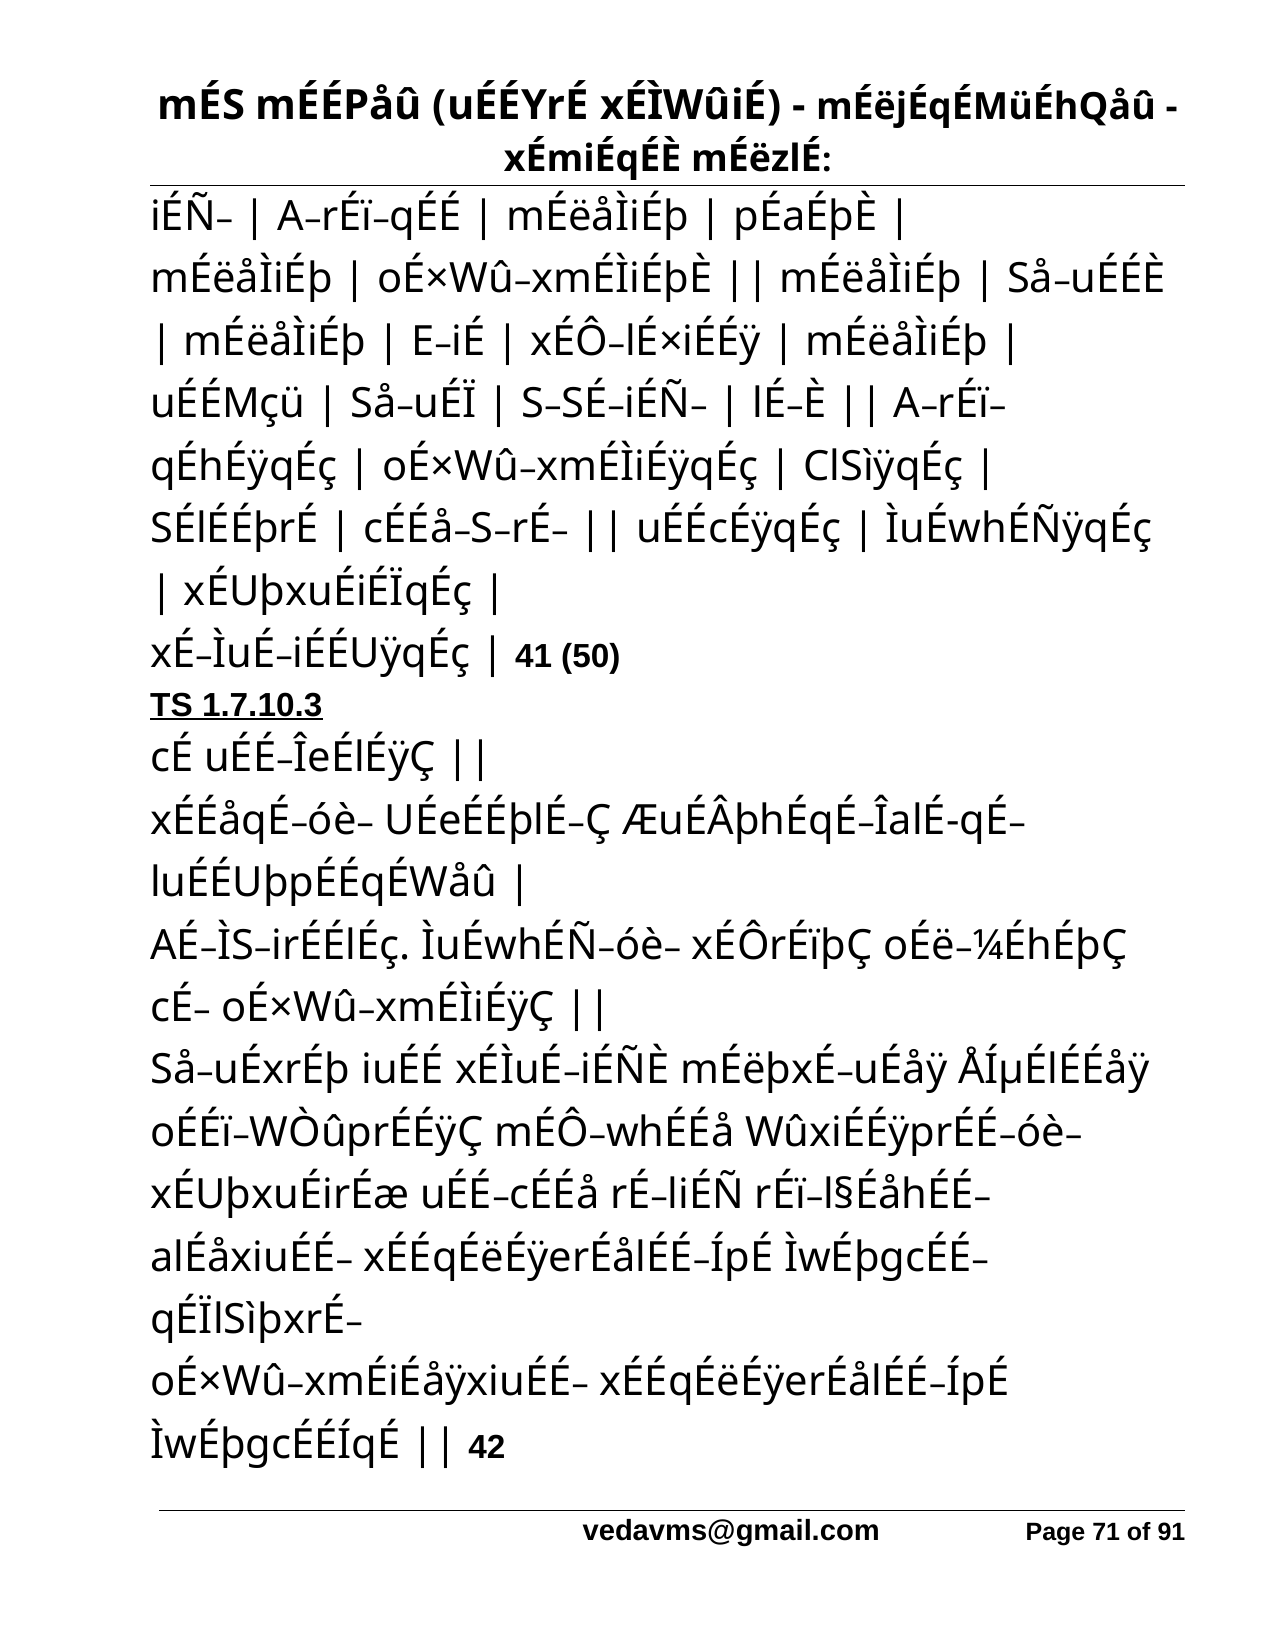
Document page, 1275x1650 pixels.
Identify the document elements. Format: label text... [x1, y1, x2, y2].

text A–ÍxÉ– | lÉ–È | iuÉqÉç || mÉëåÌiÉþ | lÉ–È | rÉ–cNû–iÉÑ– | A–rÉï–qÉÉ | mÉëåÌiÉþ | pÉaÉþÈ | [150, 186, 1185, 243]
text Så–uÉxrÉþ iuÉÉ xÉÌuÉ–iÉÑÈ mÉëþxÉ–uÉåÿ ÅÍµÉlÉÉåÿ oÉÉï–WÒûprÉÉÿÇ mÉÔ–whÉÉå WûxiÉÉÿprÉÉ–óè– [150, 1039, 1185, 1158]
text xÉUþxuÉirÉæ uÉÉ–cÉÉå rÉ–liÉÑ rÉï–l§ÉåhÉÉ–alÉåxiuÉÉ– xÉÉqÉëÉÿerÉålÉÉ–ÍpÉ ÌwÉþgcÉÉ–qÉÏlSìþxrÉ– [150, 1164, 1185, 1346]
text uÉÉMçü | Så–uÉÏ | S–SÉ–iÉÑ– | lÉ–È || A–rÉï–qÉhÉÿqÉç | oÉ×Wû–xmÉÌiÉÿqÉç | ClSìÿqÉç | [150, 373, 1185, 492]
text xÉÉåqÉ–óè– UÉeÉÉþlÉ–Ç ÆuÉÂþhÉqÉ–ÎalÉ-qÉ–luÉÉUþpÉÉqÉWåû | [150, 790, 1185, 909]
text AÉ–ÌS–irÉÉlÉç. ÌuÉwhÉÑ–óè– xÉÔrÉïþÇ oÉë–¼ÉhÉþÇ cÉ– oÉ×Wû–xmÉÌiÉÿÇ || [150, 914, 1185, 1034]
text oÉ×Wû–xmÉiÉåÿxiuÉÉ– xÉÉqÉëÉÿerÉålÉÉ–ÍpÉ ÌwÉþgcÉÉÍqÉ || 42 [150, 1351, 1185, 1470]
text SÉlÉÉþrÉ | cÉÉå–S–rÉ– || uÉÉcÉÿqÉç | ÌuÉwhÉÑÿqÉç | xÉUþxuÉiÉÏqÉç | [150, 498, 1185, 617]
text mÉëåÌiÉþ | oÉ×Wû–xmÉÌiÉþÈ || mÉëåÌiÉþ | Så–uÉÉÈ | mÉëåÌiÉþ | E–iÉ | xÉÔ–lÉ×iÉÉÿ | mÉëåÌiÉþ | [150, 248, 1185, 367]
text xÉ–ÌuÉ–iÉÉUÿqÉç | 41 (50) [150, 623, 1185, 679]
text TS 1.7.10.3 [150, 685, 1185, 723]
text cÉ uÉÉ–ÎeÉlÉÿÇ || [150, 727, 1185, 784]
